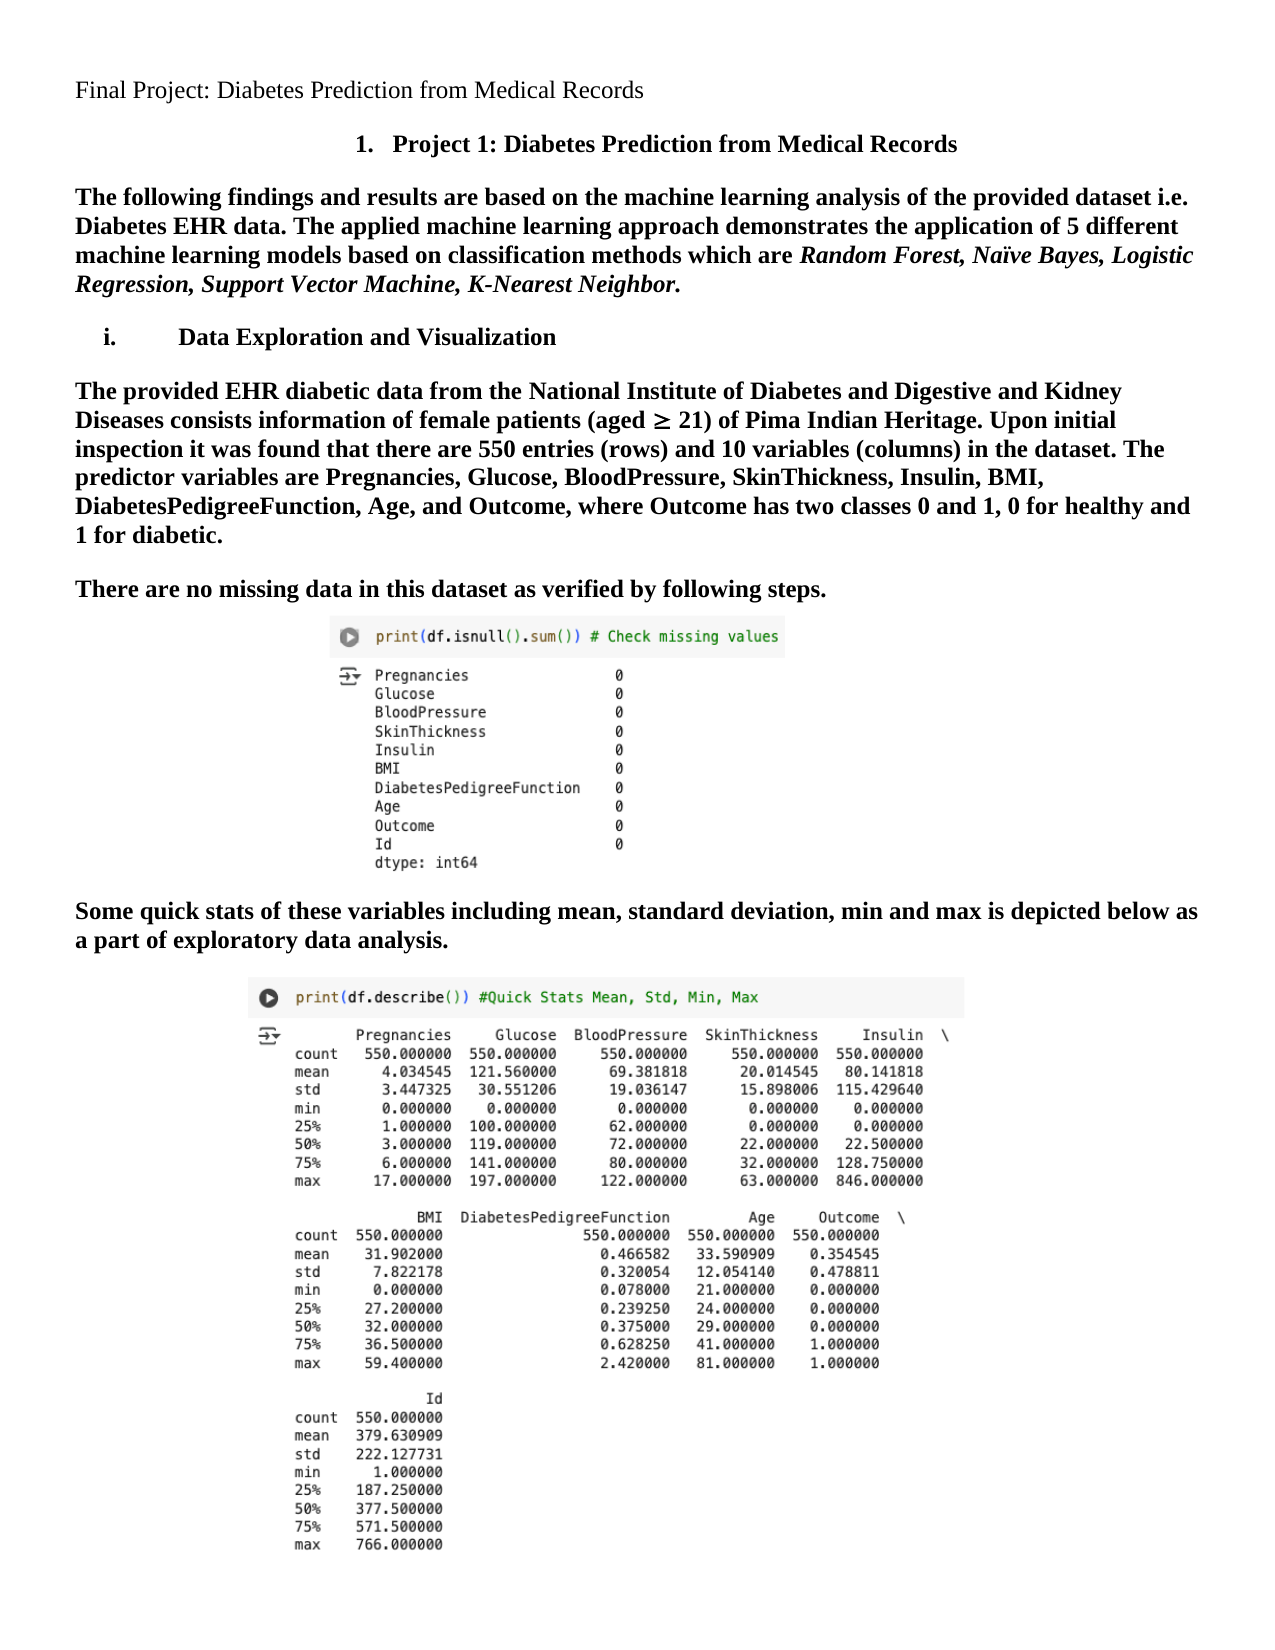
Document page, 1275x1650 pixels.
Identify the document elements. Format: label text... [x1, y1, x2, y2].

text Some quick stats of these variables including mean, standard deviation, min and max is depicted below as a part of exploratory data analysis. [75, 896, 1200, 954]
text The provided EHR diabetic data from the National Institute of Diabetes and Digestive and Kidney Diseases consists information of female patients (aged 21) of Pima Indian Heritage. Upon initial inspection it was found that there are 550 entries (rows) and 10 variables (columns) in the dataset. The predictor variables are Pregnancies, Glucose, BloodPressure, SkinThickness, Insulin, BMI, DiabetesPedigreeFunction, Age, and Outcome, where Outcome has two classes 0 and 1, 0 for healthy and 1 for diabetic. [75, 376, 1200, 549]
text The following findings and results are based on the machine learning analysis of the provided dataset i.e. Diabetes EHR data. The applied machine learning approach demonstrates the application of 5 different machine learning models based on classification methods which are Random Forest, Naïve Bayes, Logistic Regression, Support Vector Machine, K-Nearest Neighbor. [75, 182, 1200, 297]
picture [248, 972, 965, 1560]
picture [329, 606, 785, 883]
list Project 1: Diabetes Prediction from Medical Records [112, 129, 1200, 157]
text There are no missing data in this dataset as verified by following steps. [75, 574, 1200, 602]
list Data Exploration and Visualization [103, 322, 1200, 351]
